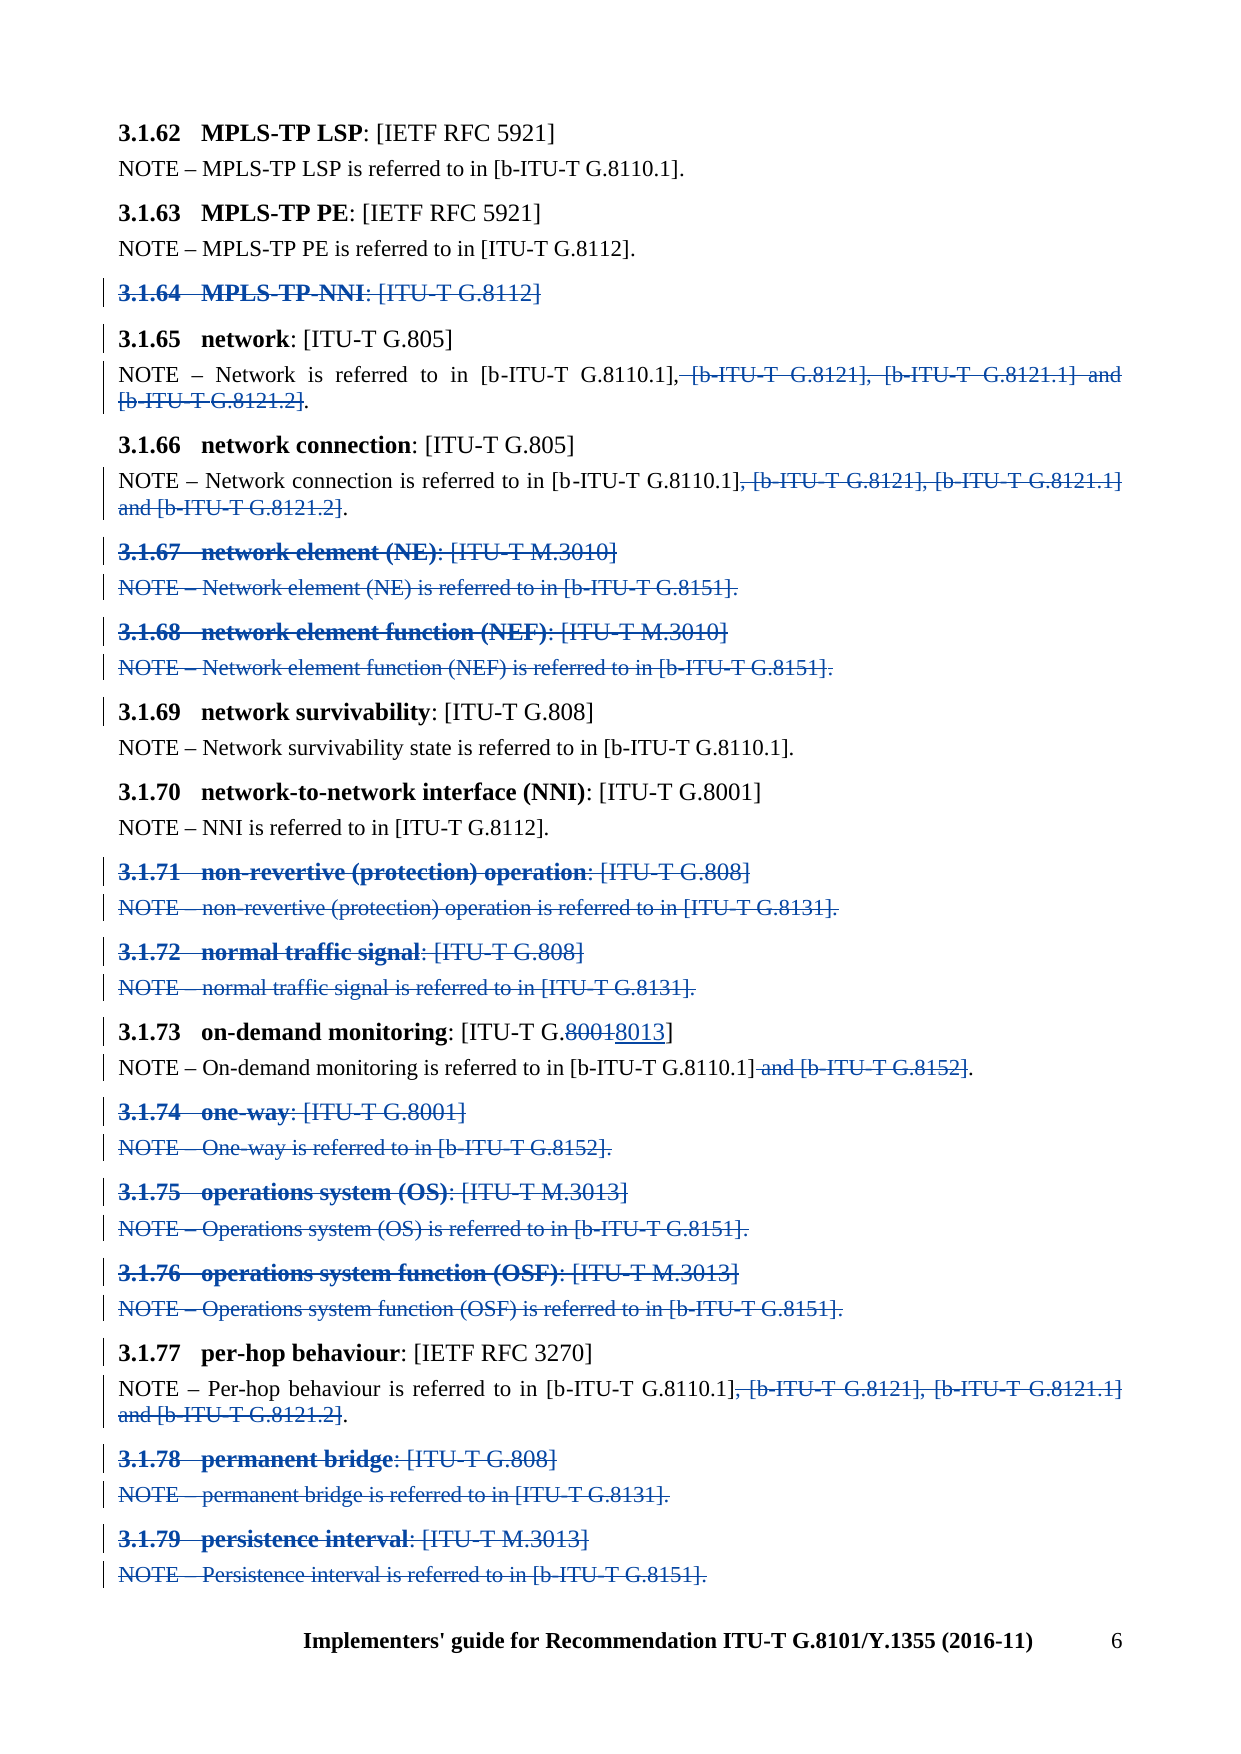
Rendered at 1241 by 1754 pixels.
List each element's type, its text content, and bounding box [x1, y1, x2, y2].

text NOTE – Network survivability state is referred to in [b-ITU-T G.8110.1]. [118, 734, 1122, 760]
text NOTE – Network is referred to in [b-ITU-T G.8110.1],. [118, 361, 1122, 413]
subtitle 3.1.63 MPLS-TP PE: [IETF RFC 5921] [118, 198, 1122, 227]
subtitle 3.1.66 network connection: [ITU-T G.805] [118, 430, 1122, 459]
subtitle 3.1.65 network: [ITU-T G.805] [118, 324, 1122, 352]
text NOTE – NNI is referred to in [ITU-T G.8112]. [118, 814, 1122, 840]
subtitle 3.1.69 network survivability: [ITU-T G.808] [118, 697, 1122, 726]
text NOTE – On-demand monitoring is referred to in [b-ITU-T G.8110.1]. [118, 1054, 1122, 1081]
text NOTE – Per-hop behaviour is referred to in [b-ITU-T G.8110.1]. [118, 1375, 1122, 1427]
text NOTE – MPLS-TP PE is referred to in [ITU-T G.8112]. [118, 235, 1122, 262]
subtitle 3.1.62 MPLS-TP LSP: [IETF RFC 5921] [118, 118, 1122, 147]
text NOTE – Network connection is referred to in [b-ITU-T G.8110.1]. [118, 467, 1122, 520]
text NOTE – MPLS-TP LSP is referred to in [b-ITU-T G.8110.1]. [118, 155, 1122, 182]
subtitle 3.1.70 network-to-network interface (NNI): [ITU-T G.8001] [118, 777, 1122, 806]
subtitle 3.1.77 per-hop behaviour: [IETF RFC 3270] [118, 1338, 1122, 1366]
subtitle 3.1.73 on-demand monitoring: [ITU-T G.] [118, 1017, 1122, 1046]
